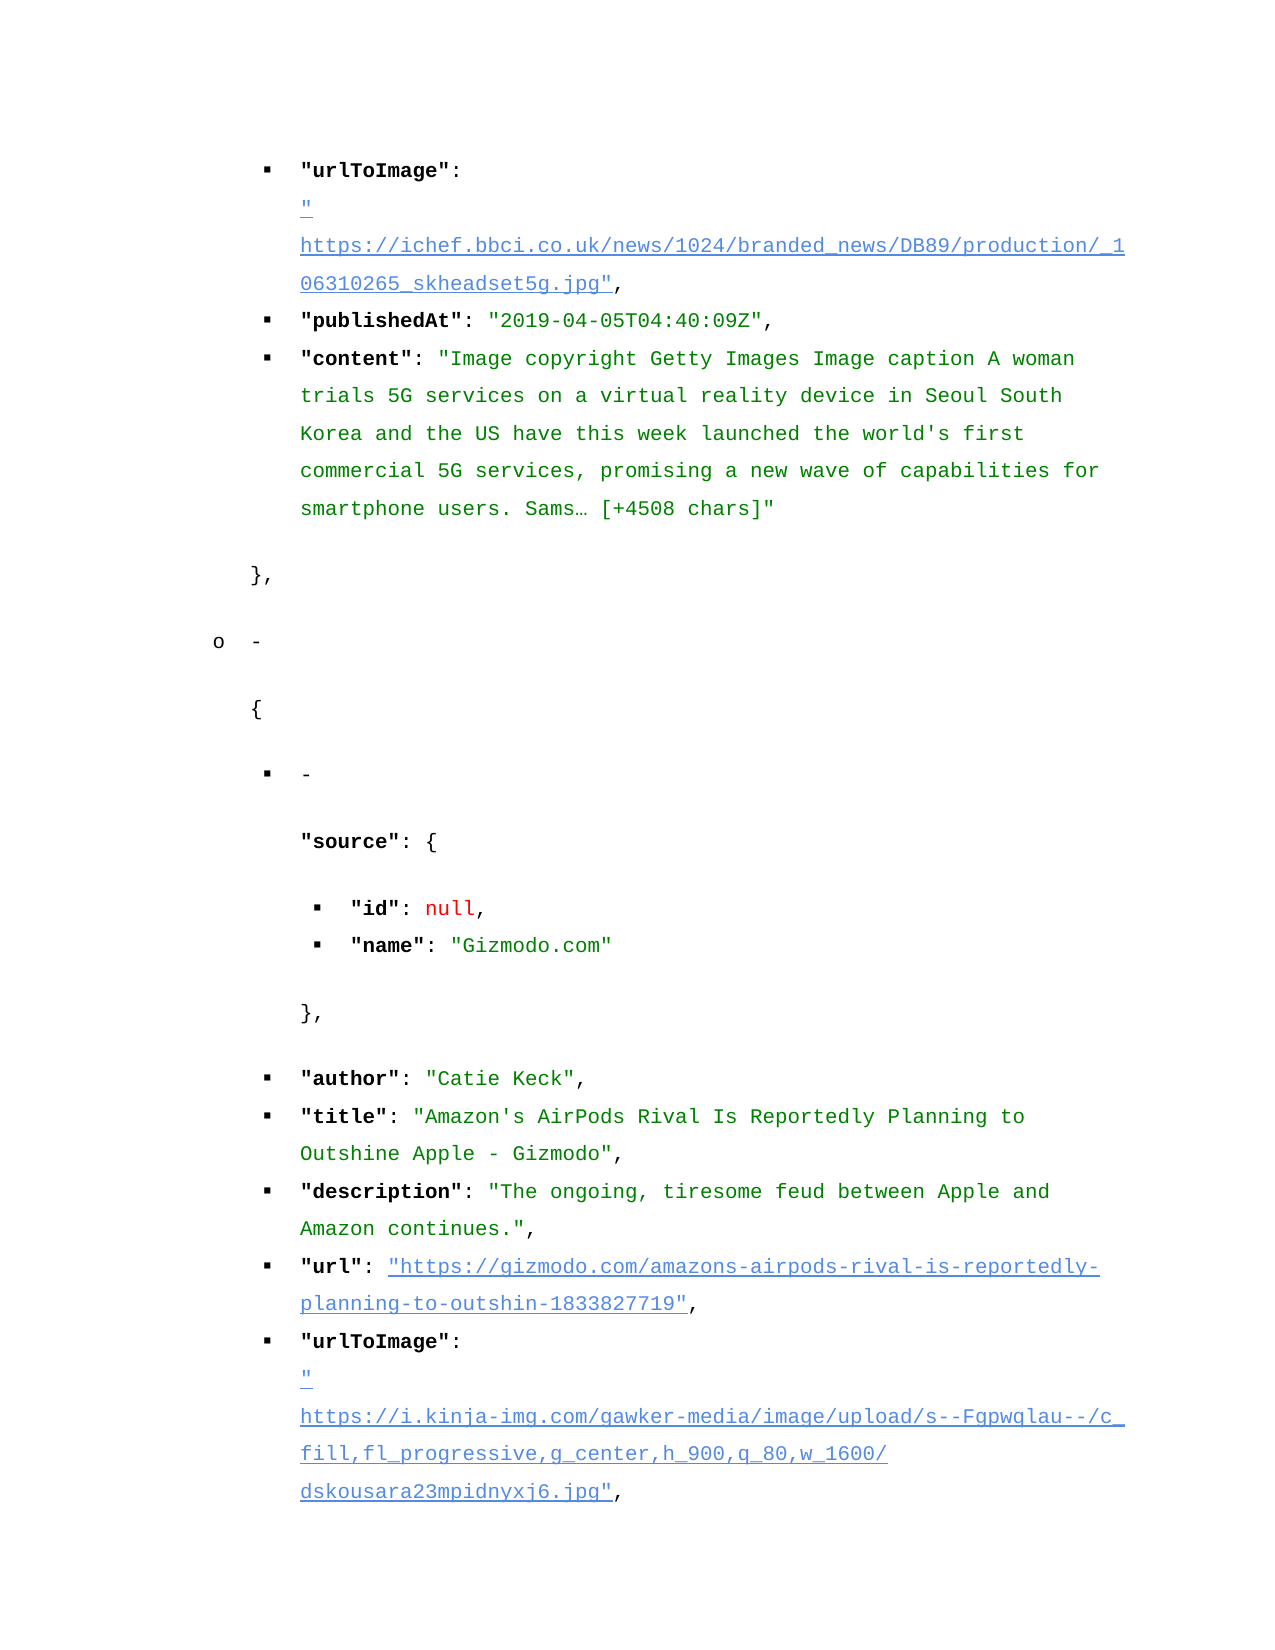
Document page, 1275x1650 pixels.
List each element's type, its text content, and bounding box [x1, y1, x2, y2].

list "content": "Image copyright Getty Images Image caption A woman trials 5G services on a virtual reality device in Seoul South Korea and the US have this week launched the world's first commercial 5G services, promising a new wave of capabilities for smartphone users. Sams… [+4508 chars]" [262, 334, 1125, 521]
list "urlToImage": "https://ichef.bbci.co.uk/news/1024/branded_news/DB89/production/_106310265_skheadset5g.jpg", [262, 146, 1125, 296]
list - [262, 750, 1125, 788]
list "publishedAt": "2019-04-05T04:40:09Z", [262, 296, 1125, 334]
list "title": "Amazon's AirPods Rival Is Reportedly Planning to Outshine Apple - Gizmodo", [262, 1092, 1125, 1167]
list "url": "https://gizmodo.com/amazons-airpods-rival-is-reportedly-planning-to-outshin-1833827719", [262, 1242, 1125, 1317]
text }, [300, 988, 1125, 1025]
list - [212, 617, 1125, 654]
text { [250, 684, 1125, 721]
text "source": { [300, 817, 1125, 854]
list "description": "The ongoing, tiresome feud between Apple and Amazon continues.", [262, 1167, 1125, 1242]
list "name": "Gizmodo.com" [312, 921, 1125, 959]
list "urlToImage": "https://i.kinja-img.com/gawker-media/image/upload/s--Fgpwqlau--/c_fill,fl_progressive,g_center,h_900,q_80,w_1600/dskousara23mpidnyxj6.jpg", [262, 1317, 1125, 1504]
list "author": "Catie Keck", [262, 1054, 1125, 1092]
text }, [250, 550, 1125, 588]
list "id": null, [312, 884, 1125, 921]
